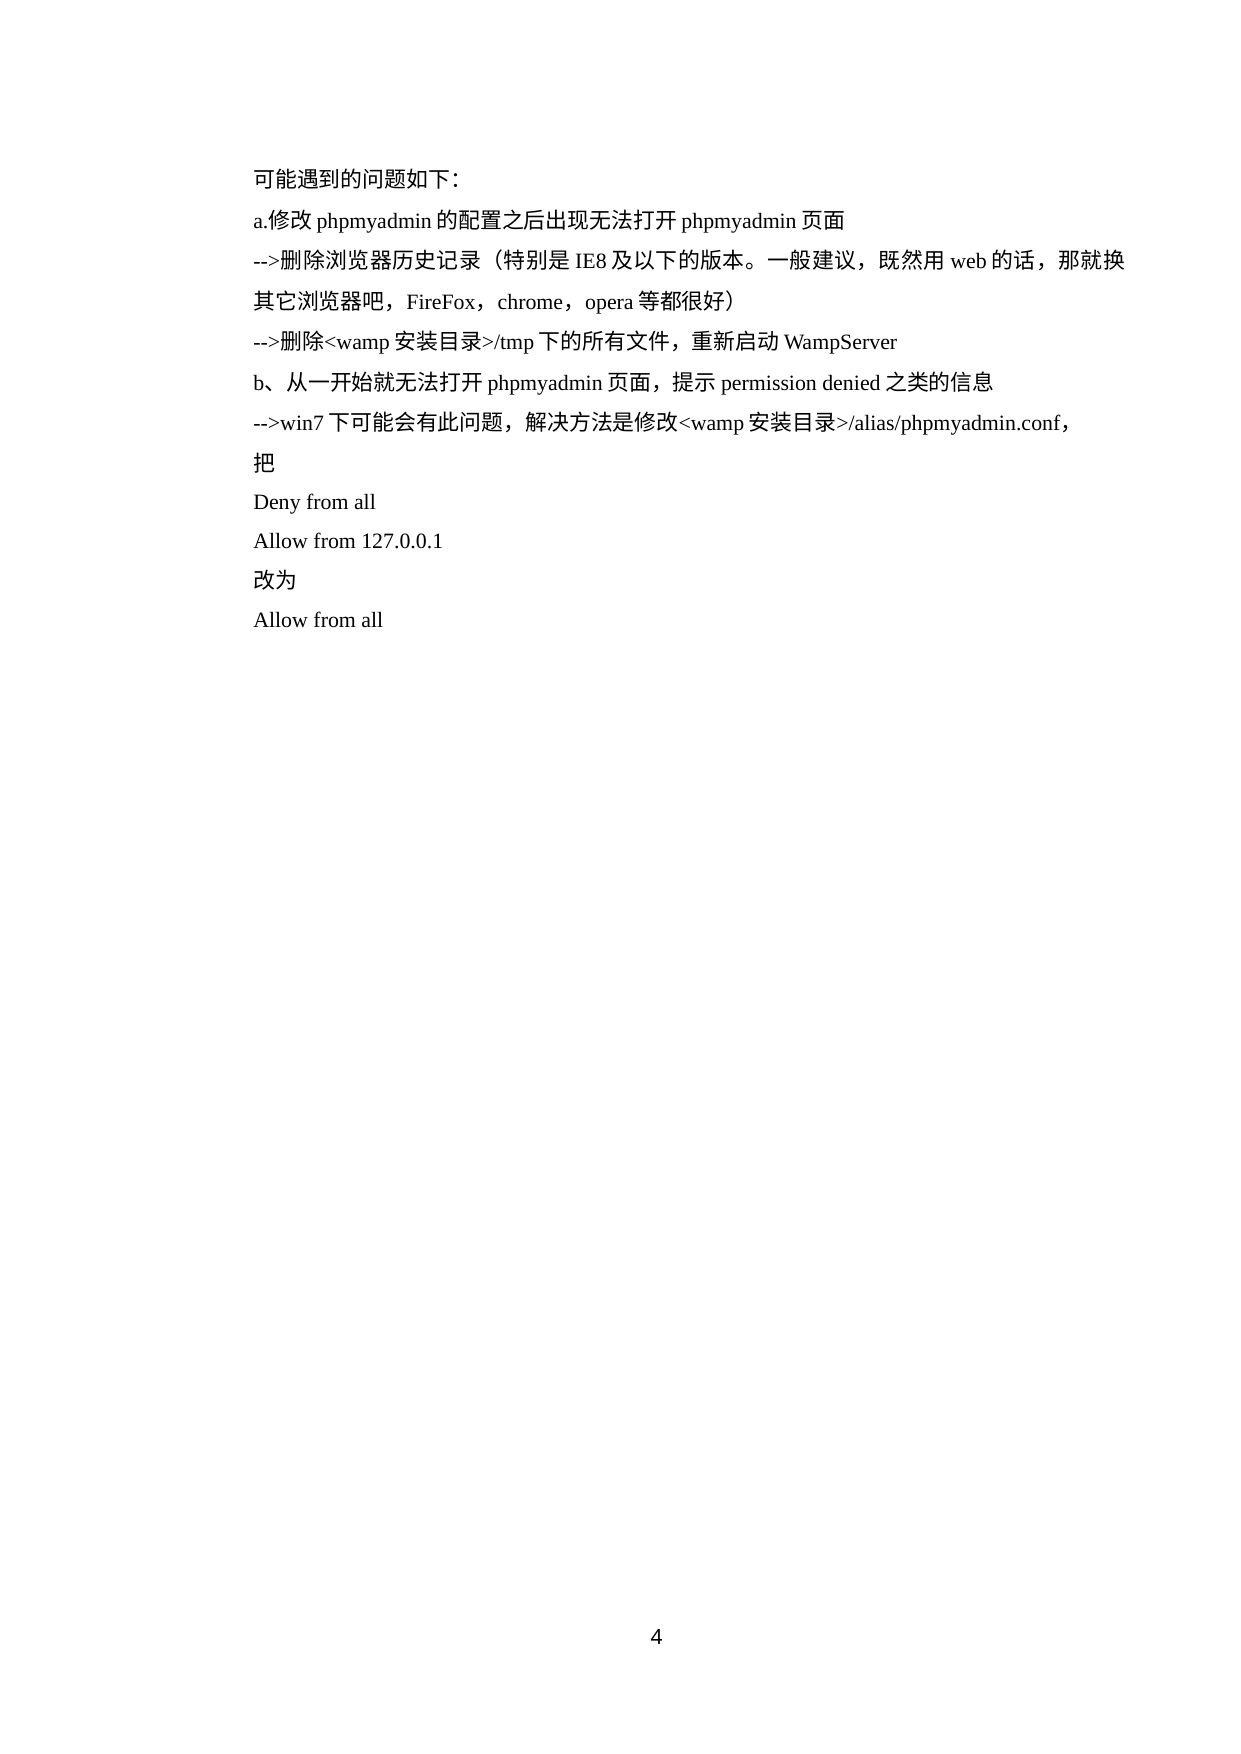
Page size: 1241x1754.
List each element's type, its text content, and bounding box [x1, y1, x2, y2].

text -->删除<wamp安装目录>/tmp下的所有文件，重新启动WampServer [253, 324, 1125, 356]
text 可能遇到的问题如下： [253, 162, 1125, 194]
text a.修改phpmyadmin的配置之后出现无法打开phpmyadmin页面 [253, 202, 1125, 235]
text 改为 [253, 563, 1125, 596]
text -->win7下可能会有此问题，解决方法是修改<wamp安装目录>/alias/phpmyadmin.conf， [253, 405, 1125, 437]
text Allow from 127.0.0.1 [253, 524, 1125, 557]
text Allow from all [253, 603, 1125, 636]
text b、从一开始就无法打开phpmyadmin页面，提示permission denied之类的信息 [253, 364, 1125, 397]
text -->删除浏览器历史记录（特别是IE8及以下的版本。一般建议，既然用web的话，那就换其它浏览器吧，FireFox，chrome，opera等都很好） [253, 243, 1125, 316]
text 把 [253, 445, 1125, 478]
text Deny from all [253, 486, 1125, 518]
